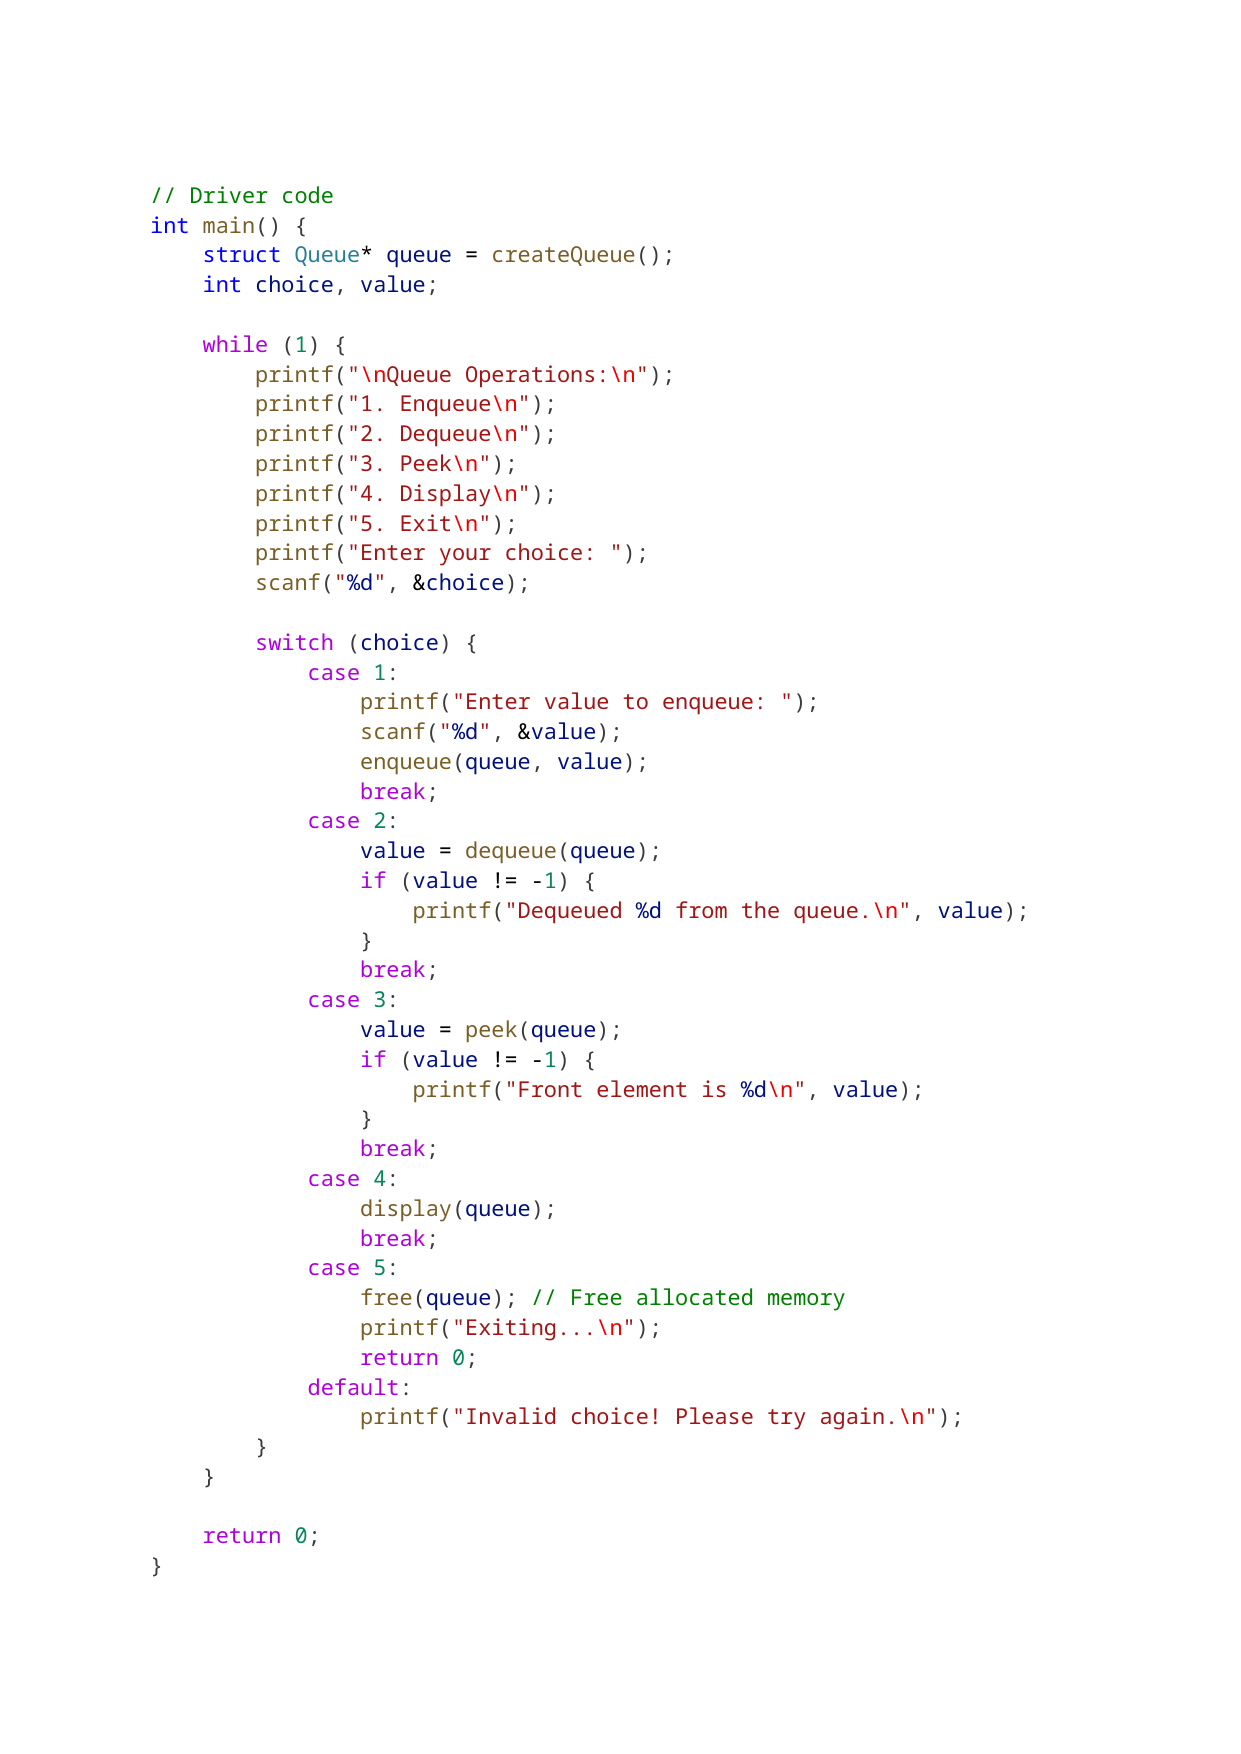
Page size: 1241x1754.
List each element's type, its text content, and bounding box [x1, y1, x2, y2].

text break; [150, 776, 1122, 805]
text printf("4. Display\n"); [150, 478, 1122, 507]
text break; [150, 954, 1122, 984]
text } [150, 1431, 1122, 1461]
text value = peek(queue); [150, 1014, 1122, 1044]
text } [150, 1103, 1122, 1133]
text case 5: [150, 1252, 1122, 1282]
text default: [150, 1371, 1122, 1401]
text printf("Front element is %d\n", value); [150, 1073, 1122, 1103]
text printf("Exiting...\n"); [150, 1312, 1122, 1342]
text case 4: [150, 1163, 1122, 1193]
text printf("3. Peek\n"); [150, 448, 1122, 478]
text printf("2. Dequeue\n"); [150, 418, 1122, 448]
text return 0; [150, 1520, 1122, 1550]
text printf("Invalid choice! Please try again.\n"); [150, 1401, 1122, 1431]
text switch (choice) { [150, 627, 1122, 656]
text while (1) { [150, 329, 1122, 358]
text } [150, 1461, 1122, 1491]
text scanf("%d", &value); [150, 716, 1122, 746]
text if (value != -1) { [150, 1044, 1122, 1073]
text enqueue(queue, value); [150, 746, 1122, 776]
text display(queue); [150, 1193, 1122, 1222]
text scanf("%d", &choice); [150, 567, 1122, 597]
text } [150, 1550, 1122, 1580]
text } [150, 924, 1122, 954]
text printf("1. Enqueue\n"); [150, 388, 1122, 418]
text printf("\nQueue Operations:\n"); [150, 358, 1122, 388]
text printf("Dequeued %d from the queue.\n", value); [150, 895, 1122, 924]
text case 3: [150, 984, 1122, 1014]
text value = dequeue(queue); [150, 835, 1122, 865]
text return 0; [150, 1342, 1122, 1371]
text break; [150, 1222, 1122, 1252]
text printf("Enter value to enqueue: "); [150, 686, 1122, 716]
text if (value != -1) { [150, 865, 1122, 895]
text case 1: [150, 656, 1122, 686]
text int choice, value; [150, 269, 1122, 299]
text printf("Enter your choice: "); [150, 537, 1122, 567]
text printf("5. Exit\n"); [150, 507, 1122, 537]
text struct Queue* queue = createQueue(); [150, 239, 1122, 269]
text // Driver code [150, 180, 1122, 209]
text int main() { [150, 209, 1122, 239]
text free(queue); // Free allocated memory [150, 1282, 1122, 1312]
text case 2: [150, 805, 1122, 835]
text break; [150, 1133, 1122, 1163]
